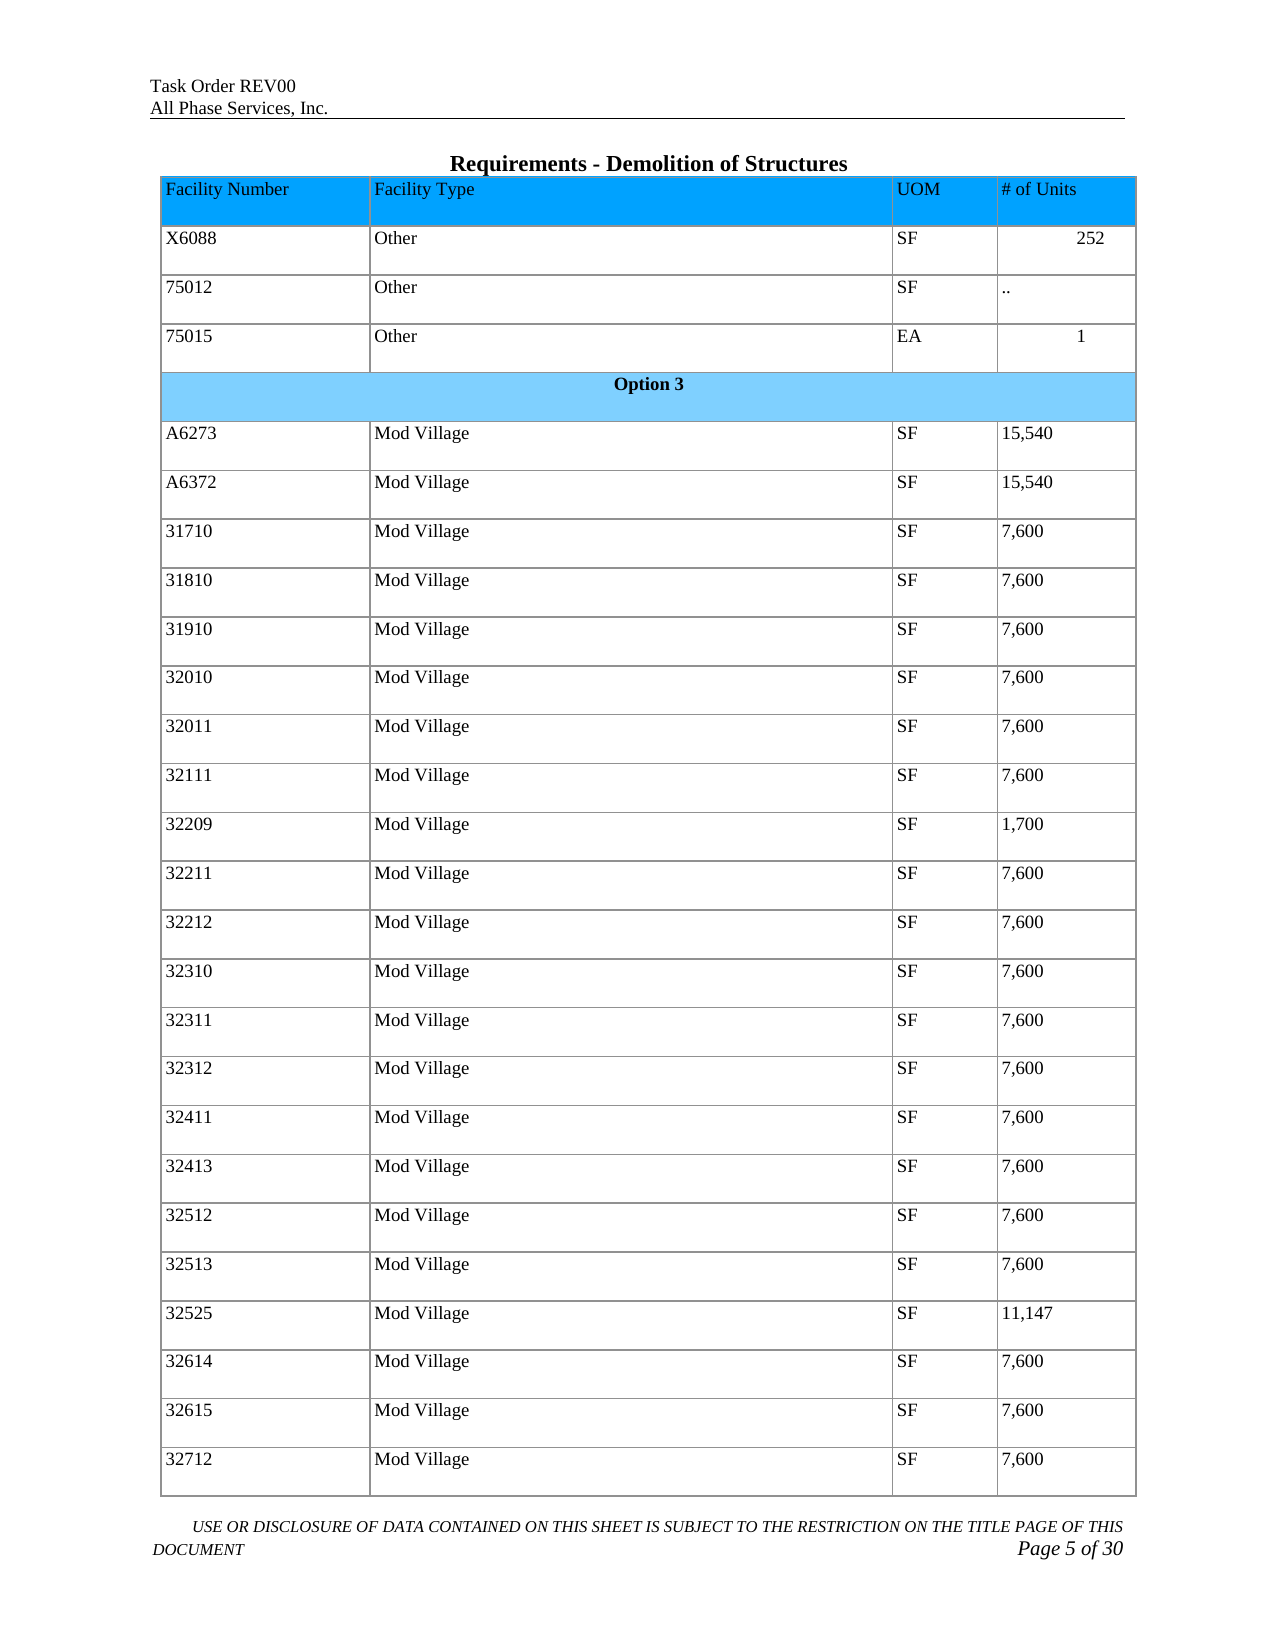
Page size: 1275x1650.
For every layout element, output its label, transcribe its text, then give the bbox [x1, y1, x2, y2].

table_cell SF [893, 1008, 997, 1056]
table_cell Mod Village [371, 1351, 892, 1398]
table_cell SF [893, 1057, 997, 1104]
table_cell SF [893, 1351, 997, 1398]
table_cell 32312 [162, 1057, 369, 1104]
table_cell 31710 [162, 520, 369, 567]
table_cell Mod Village [371, 520, 892, 567]
table_cell # of Units [998, 178, 1135, 225]
table_cell SF [893, 471, 997, 518]
table_cell X6088 [162, 227, 369, 274]
table_cell Mod Village [371, 422, 892, 469]
table_cell Mod Village [371, 618, 892, 665]
table_cell SF [893, 667, 997, 714]
table_cell SF [893, 520, 997, 567]
table_cell 1 [998, 325, 1135, 372]
table_cell Option 3 [162, 373, 1135, 421]
table_cell Mod Village [371, 1106, 892, 1153]
table_cell Other [371, 227, 892, 274]
table_cell 7,600 [998, 569, 1135, 616]
table_cell 75012 [162, 276, 369, 323]
table_cell 32413 [162, 1155, 369, 1202]
table_cell Mod Village [371, 764, 892, 811]
table_cell 32212 [162, 911, 369, 958]
table_cell SF [893, 1155, 997, 1202]
table_cell 7,600 [998, 1399, 1135, 1447]
table_cell Mod Village [371, 1302, 892, 1349]
table_cell 7,600 [998, 1253, 1135, 1300]
table_cell Mod Village [371, 1204, 892, 1251]
table_cell 7,600 [998, 715, 1135, 763]
table_cell SF [893, 1448, 997, 1495]
table_cell 31810 [162, 569, 369, 616]
table_cell 7,600 [998, 1204, 1135, 1251]
table_cell Other [371, 276, 892, 323]
table_cell Mod Village [371, 862, 892, 909]
table_cell .. [998, 276, 1135, 323]
table_cell SF [893, 569, 997, 616]
table_cell 75015 [162, 325, 369, 372]
table_cell 7,600 [998, 1448, 1135, 1495]
table_cell SF [893, 227, 997, 274]
table_cell 7,600 [998, 1057, 1135, 1104]
table_cell 7,600 [998, 764, 1135, 811]
table_cell Mod Village [371, 1155, 892, 1202]
table_cell Mod Village [371, 715, 892, 763]
table_cell A6372 [162, 471, 369, 518]
table_cell Mod Village [371, 911, 892, 958]
table_cell SF [893, 764, 997, 811]
table_cell 32209 [162, 813, 369, 860]
table_cell SF [893, 862, 997, 909]
table_cell 31910 [162, 618, 369, 665]
table_header Requirements - Demolition of Structures [161, 150, 1136, 176]
table_cell SF [893, 1204, 997, 1251]
table_cell Mod Village [371, 569, 892, 616]
table_cell SF [893, 618, 997, 665]
table_cell Mod Village [371, 1008, 892, 1056]
table_cell Mod Village [371, 667, 892, 714]
table_cell SF [893, 813, 997, 860]
table_cell SF [893, 1253, 997, 1300]
table_cell Other [371, 325, 892, 372]
table_cell 11,147 [998, 1302, 1135, 1349]
table_cell Mod Village [371, 471, 892, 518]
table_cell 7,600 [998, 1351, 1135, 1398]
table_cell 32513 [162, 1253, 369, 1300]
table_cell Mod Village [371, 1399, 892, 1447]
table_cell 32525 [162, 1302, 369, 1349]
table_cell 32111 [162, 764, 369, 811]
table_cell 32615 [162, 1399, 369, 1447]
table_cell 7,600 [998, 520, 1135, 567]
table_cell 7,600 [998, 862, 1135, 909]
table_cell 15,540 [998, 422, 1135, 469]
table_cell 1,700 [998, 813, 1135, 860]
table_cell SF [893, 960, 997, 1007]
table_cell 15,540 [998, 471, 1135, 518]
table_cell SF [893, 1302, 997, 1349]
table_cell EA [893, 325, 997, 372]
table_cell 252 [998, 227, 1135, 274]
table_cell SF [893, 276, 997, 323]
table_cell Mod Village [371, 1057, 892, 1104]
table_cell 32712 [162, 1448, 369, 1495]
table_cell 32614 [162, 1351, 369, 1398]
table_cell Mod Village [371, 960, 892, 1007]
table_cell 7,600 [998, 960, 1135, 1007]
table_cell Facility Number [162, 178, 369, 225]
table_cell 7,600 [998, 1106, 1135, 1153]
table_cell 7,600 [998, 1155, 1135, 1202]
table_cell 32011 [162, 715, 369, 763]
table_cell 32211 [162, 862, 369, 909]
table_cell 32311 [162, 1008, 369, 1056]
table_cell 32411 [162, 1106, 369, 1153]
table_cell A6273 [162, 422, 369, 469]
table_cell Mod Village [371, 1253, 892, 1300]
table_cell 32310 [162, 960, 369, 1007]
table_cell 32512 [162, 1204, 369, 1251]
table_cell 32010 [162, 667, 369, 714]
table_cell SF [893, 422, 997, 469]
table_cell Facility Type [371, 178, 892, 225]
table_cell UOM [893, 178, 997, 225]
table_cell 7,600 [998, 1008, 1135, 1056]
table_cell 7,600 [998, 618, 1135, 665]
table_cell 7,600 [998, 911, 1135, 958]
table_cell 7,600 [998, 667, 1135, 714]
table_cell Mod Village [371, 813, 892, 860]
table_cell SF [893, 1106, 997, 1153]
table_cell SF [893, 715, 997, 763]
table_cell Mod Village [371, 1448, 892, 1495]
table_cell SF [893, 1399, 997, 1447]
table_cell SF [893, 911, 997, 958]
